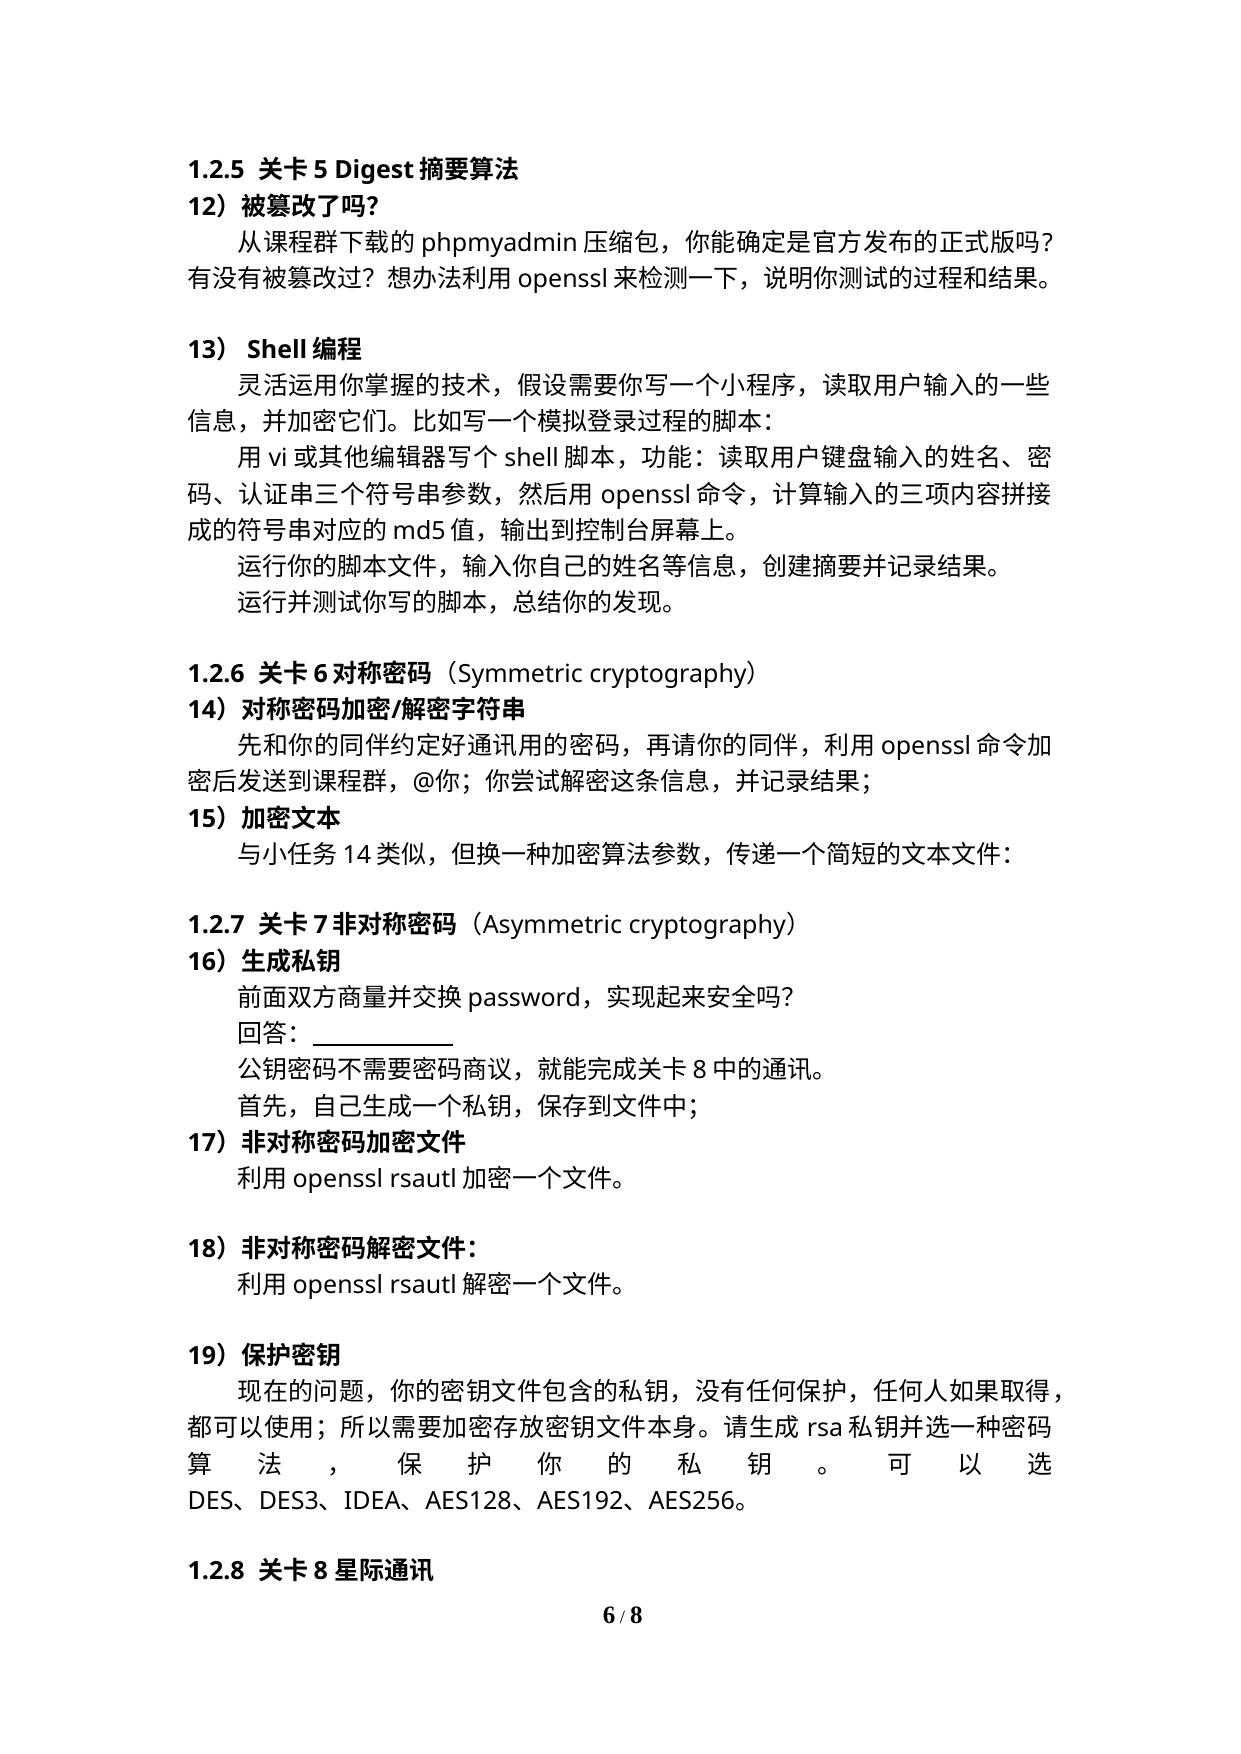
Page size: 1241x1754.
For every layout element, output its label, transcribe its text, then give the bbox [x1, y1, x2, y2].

text 16）生成私钥 [187, 941, 1053, 977]
text 用vi或其他编辑器写个shell脚本，功能：读取用户键盘输入的姓名、密码、认证串三个符号串参数，然后用openssl命令，计算输入的三项内容拼接成的符号串对应的md5值，输出到控制台屏幕上。 [187, 438, 1053, 547]
text 公钥密码不需要密码商议，就能完成关卡8中的通讯。 [187, 1050, 1053, 1086]
list 关卡5 Digest摘要算法 [187, 150, 1053, 186]
text 运行并测试你写的脚本，总结你的发现。 [187, 583, 1053, 619]
list 关卡8 星际通讯 [187, 1551, 1053, 1587]
text 灵活运用你掌握的技术，假设需要你写一个小程序，读取用户输入的一些信息，并加密它们。比如写一个模拟登录过程的脚本： [187, 365, 1053, 438]
text 从课程群下载的phpmyadmin压缩包，你能确定是官方发布的正式版吗?有没有被篡改过？想办法利用openssl来检测一下，说明你测试的过程和结果。 [187, 222, 1053, 295]
text 17）非对称密码加密文件 [187, 1122, 1053, 1158]
text 利用openssl rsautl加密一个文件。 [187, 1158, 1053, 1195]
text 13） Shell编程 [187, 329, 1053, 365]
text 先和你的同伴约定好通讯用的密码，再请你的同伴，利用openssl命令加密后发送到课程群，@你；你尝试解密这条信息，并记录结果； [187, 726, 1053, 798]
text 首先，自己生成一个私钥，保存到文件中； [187, 1086, 1053, 1122]
text 利用openssl rsautl解密一个文件。 [187, 1265, 1053, 1301]
text 14）对称密码加密/解密字符串 [187, 689, 1053, 726]
text 12）被篡改了吗？ [187, 186, 1053, 222]
text 19）保护密钥 [187, 1335, 1053, 1372]
text 现在的问题，你的密钥文件包含的私钥，没有任何保护，任何人如果取得，都可以使用；所以需要加密存放密钥文件本身。请生成rsa私钥并选一种密码算法，保护你的私钥。可以选DES、DES3、IDEA、AES128、AES192、AES256。 [187, 1372, 1053, 1517]
text 运行你的脚本文件，输入你自己的姓名等信息，创建摘要并记录结果。 [187, 547, 1053, 583]
text 回答： [187, 1013, 1053, 1050]
text 18）非对称密码解密文件： [187, 1229, 1053, 1265]
text 15）加密文本 [187, 798, 1053, 834]
text 与小任务14类似，但换一种加密算法参数，传递一个简短的文本文件： [187, 834, 1053, 871]
list 关卡7非对称密码（Asymmetric cryptography） [187, 905, 1053, 941]
text 前面双方商量并交换password，实现起来安全吗？ [187, 977, 1053, 1013]
list 关卡6对称密码（Symmetric cryptography） [187, 653, 1053, 689]
